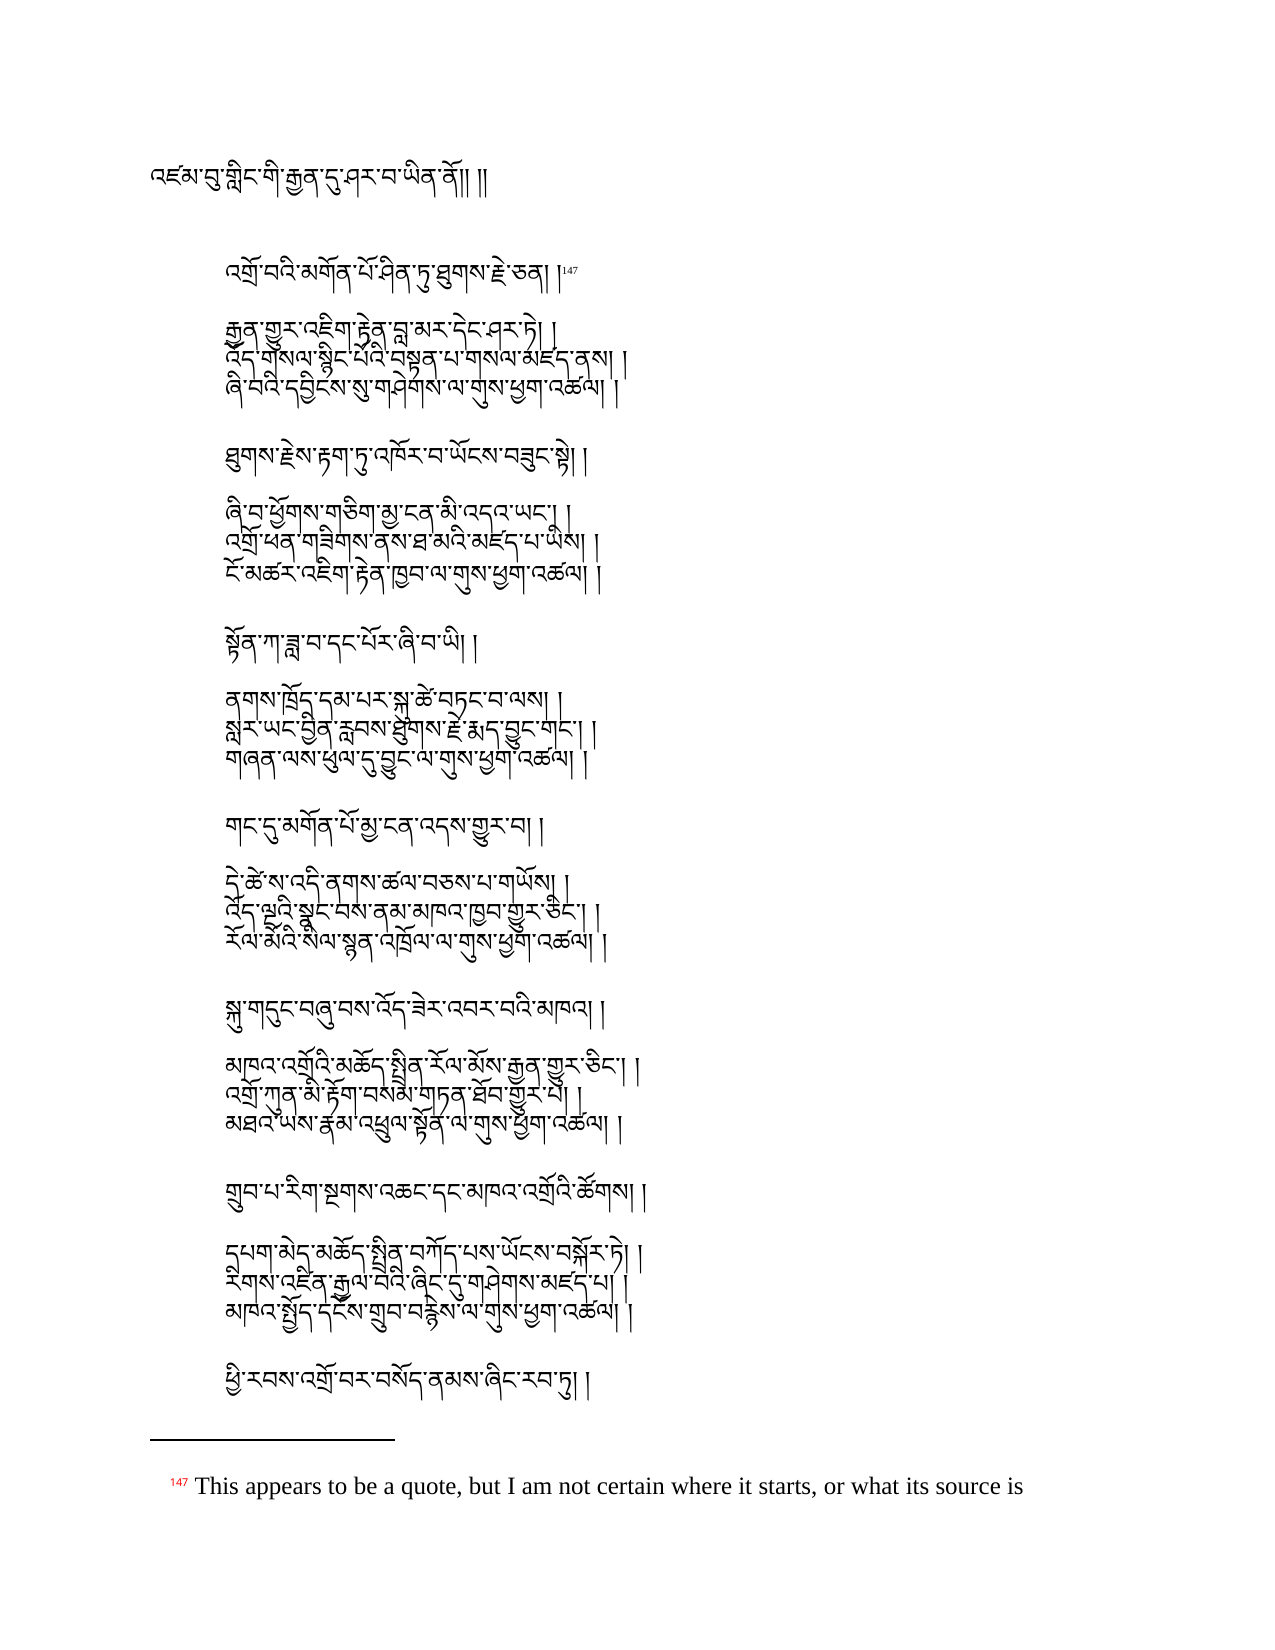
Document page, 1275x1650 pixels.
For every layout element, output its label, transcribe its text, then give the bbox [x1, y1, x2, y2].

text འགྲོ་བའི་མགོན་པོ་ཤིན་ཏུ་ཐུགས་རྗེ་ཅན། ། [225, 245, 1050, 316]
text གང་དུ་མགོན་པོ་མྱ་ངན་འདས་གྱུར་བ། ། [225, 799, 1050, 869]
text འོད་གསལ་སྙིང་པོའི་བསྟན་པ་གསལ་མཛད་ནས། ། [276, 345, 1050, 374]
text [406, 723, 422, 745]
text ཐུགས་རྗེས་རྟག་ཏུ་འཁོར་བ་ཡོངས་[page Ad-251]བཟུང་སྟེ། ། [225, 428, 1050, 499]
text སླར་ཡང་བྱིན་རླབས་ཐུགས་རྗེ་རྨད་བྱུང་གང༌། ། [407, 716, 555, 745]
text གཞན་ལས་ཕུལ་དུ་བྱུང་ལ་གུས་ཕྱག་འཚལ། ། [225, 745, 1050, 774]
text སླར་ཡང་བྱིན་རླབས་ཐུགས་རྗེ་རྨད་བྱུང་གང༌། ། [225, 716, 406, 745]
text རོལ་མོའི་སིལ་སྙན་འཁྲོལ་ལ་གུས་ཕྱག་འཚལ། ། [225, 928, 1050, 957]
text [150, 150, 1125, 220]
text འགྲོ་ཀུན་མི་རྟོག་བསམ་གཏན་ཐོབ་གྱུར་པ། ། [225, 1082, 1050, 1111]
text སྟོན་ཀ་ཟླ་བ་དང་པོར་ཞི་བ་ཡི། ། [225, 616, 1050, 687]
text ཞི་བའི་དབྱིངས་སུ་གཤེགས་ལ་གུས་ཕྱག་འཚལ། ། [413, 374, 1050, 403]
text མཁའ་འགྲོའི་མཆོད་སྤྲིན་རོལ་མོས་རྒྱན་གྱུར་ཅིང༌། ། [225, 1052, 1050, 1082]
text ཕྱི་རབས་འགྲོ་བར་བསོད་ནམས་ཞིང་རབ་ཏུ། ། [225, 1353, 1050, 1423]
text གྲུབ་པ་རིག་སྔགས་འཆང་དང་མཁའ་འགྲོའི་ཚོགས། ། [225, 1165, 1050, 1235]
text ཞི་བའི་དབྱིངས་སུ་གཤེགས་ལ་གུས་ཕྱག་འཚལ། ། [225, 374, 422, 403]
text རིགས་འཛིན་རྒྱལ་བའི་ཞིང་དུ་གཤེགས་མཛད་པ། ། [225, 1269, 1050, 1298]
text ནགས་ཁྲོད་དམ་པར་སྐུ་ཚེ་བཏང་བ་ལས། ། [225, 687, 1050, 716]
text མཁའ་སྤྱོད་དངོས་གྲུབ་བརྙེས་ལ་གུས་ཕྱག་འཚལ། ། [225, 1298, 1050, 1328]
text རྒྱན་གྱུར་འཇིག་རྟེན་བླ་མར་དེང་ཤར་ཏེ། ། [225, 316, 1050, 345]
text སྐུ་གདུང་བཞུ་བས་འོད་ཟེར་འབར་བའི་མཁའ། ། [225, 982, 1050, 1052]
text དཔག་མེད་མཆོད་སྤྲིན་བཀོད་པས་ཡོངས་[page My-95a]བསྐོར་ཏེ། ། [225, 1235, 1050, 1269]
text འགྲོ་ཕན་གཟིགས་ནས་ཐ་མའི་མཛད་པ་ཡིས། ། [225, 528, 1050, 557]
text ཞི་བ་ཕྱོགས་གཅིག་མྱ་ངན་མི་འདའ་ཡང༌། ། [225, 499, 1050, 528]
text འོད་ལྔའི་སྣང་བས་ནམ་མཁའ་ཁྱབ་གྱུར་ཅིང༌། ། [225, 899, 1050, 928]
text སླར་ཡང་བྱིན་རླབས་ཐུགས་རྗེ་རྨད་བྱུང་གང༌། ། [547, 716, 1050, 745]
text མཐའ་ཡས་རྣམ་འཕྲུལ་སྟོན་ལ་གུས་ཕྱག་འཚལ། ། [225, 1111, 1050, 1140]
text དེ་ཚེ་ས་འདི་ནགས་ཚལ་བཅས་པ་གཡོས། ། [225, 869, 1050, 899]
text ངོ་མཚར་འཇིག་[179-page Dg]རྟེན་ཁྱབ་ལ་གུས་ཕྱག་འཚལ། ། [225, 557, 1050, 591]
